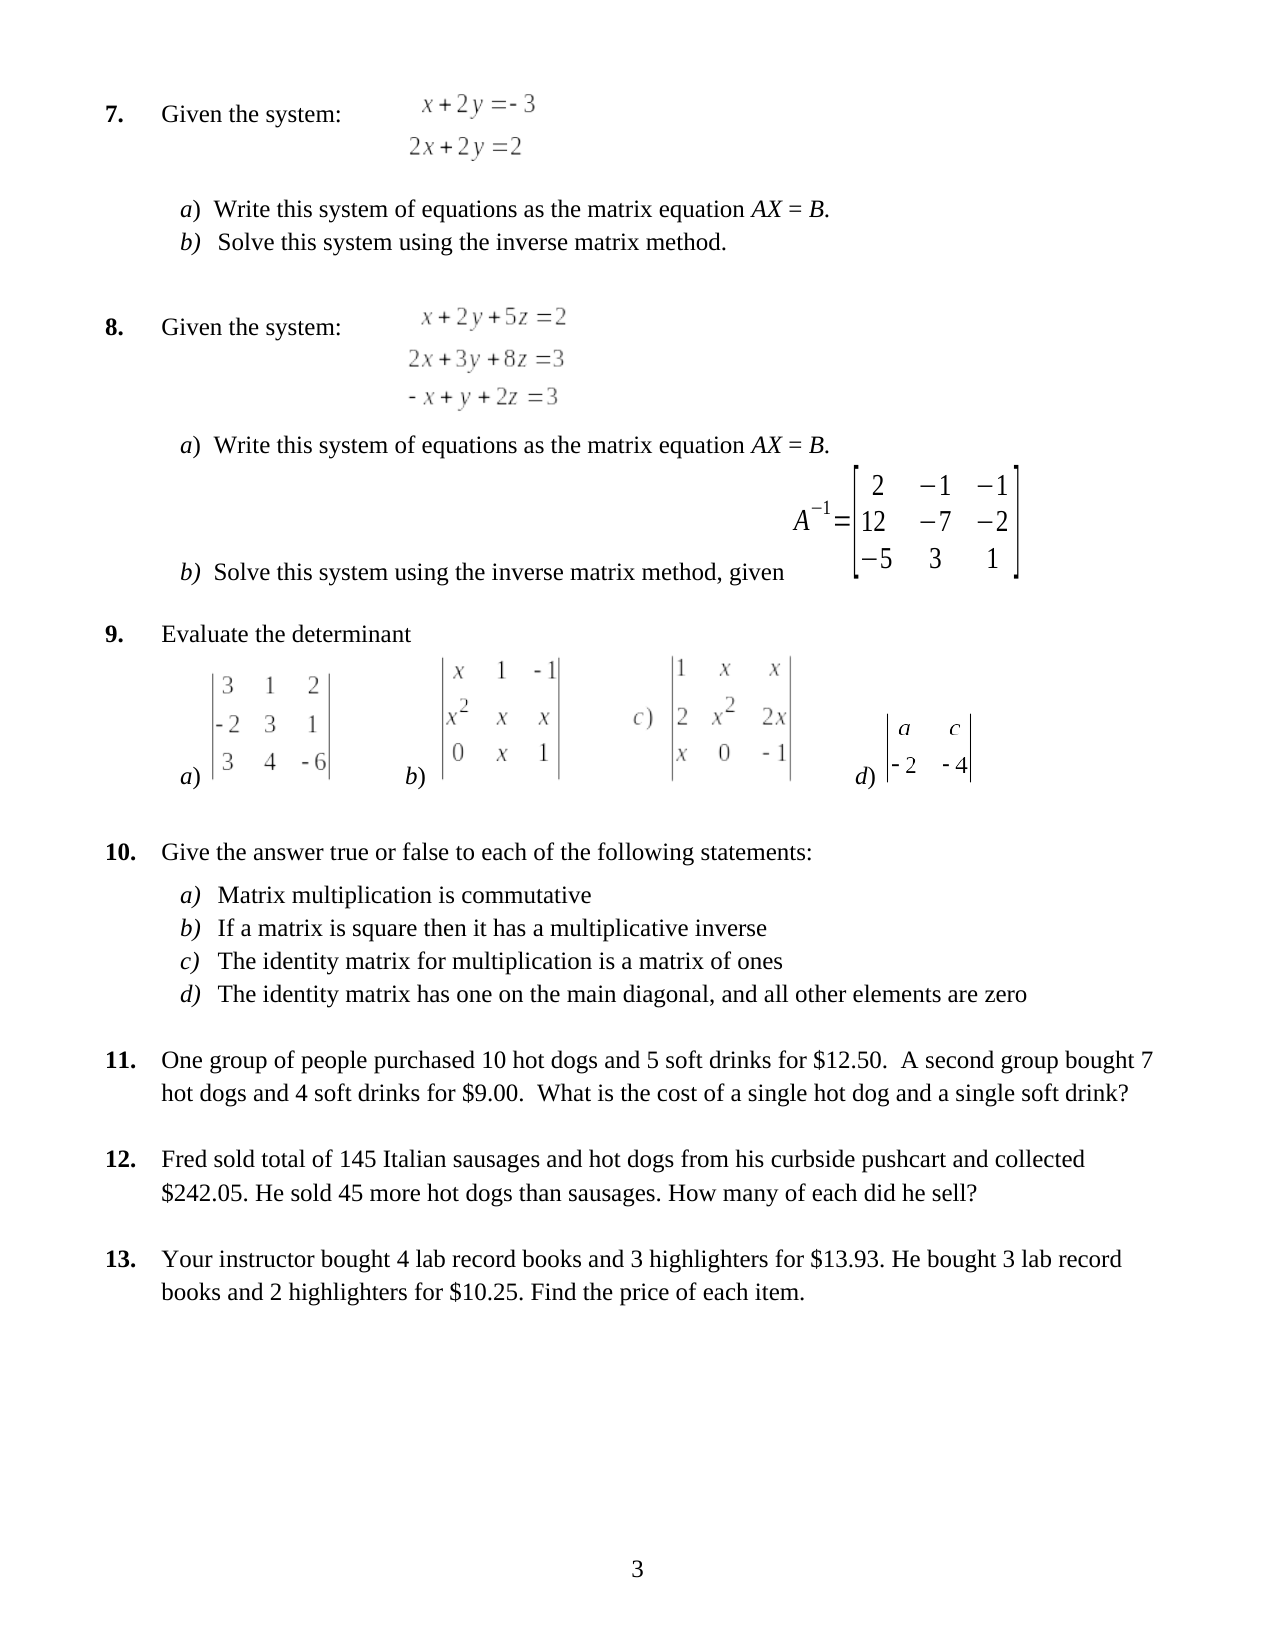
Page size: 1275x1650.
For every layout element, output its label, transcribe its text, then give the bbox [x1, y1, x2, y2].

list Matrix multiplication is commutative [180, 880, 1170, 909]
text b) Solve this system using the inverse matrix method, given [180, 463, 1170, 586]
list Evaluate the determinant [105, 619, 1170, 647]
list Give the answer true or false to each of the following statements: [105, 837, 1170, 866]
list The identity matrix for multiplication is a matrix of ones [180, 946, 1170, 975]
list The identity matrix has one on the main diagonal, and all other elements are zero [180, 979, 1170, 1008]
list Given the system: [105, 303, 1170, 341]
text a) Write this system of equations as the matrix equation AX = B. [105, 194, 1170, 223]
text a) b) d) [105, 652, 1170, 789]
list Your instructor bought 4 lab record books and 3 highlighters for $13.93. He bought 3 lab record books and 2 highlighters for $10.25. Find the price of each item. [105, 1244, 1170, 1305]
list Fred sold total of 145 Italian sausages and hot dogs from his curbside pushcart and collected $242.05. He sold 45 more hot dogs than sausages. How many of each did he sell? [105, 1144, 1170, 1206]
list Given the system: [105, 90, 1170, 128]
text a) Write this system of equations as the matrix equation AX = B. [105, 430, 1170, 459]
list If a matrix is square then it has a multiplicative inverse [180, 913, 1170, 942]
list One group of people purchased 10 hot dogs and 5 soft drinks for $12.50. A second group bought 7 hot dogs and 4 soft drinks for $9.00. What is the cost of a single hot dog and a single soft drink? [105, 1046, 1170, 1107]
list Solve this system using the inverse matrix method. [180, 227, 1170, 256]
